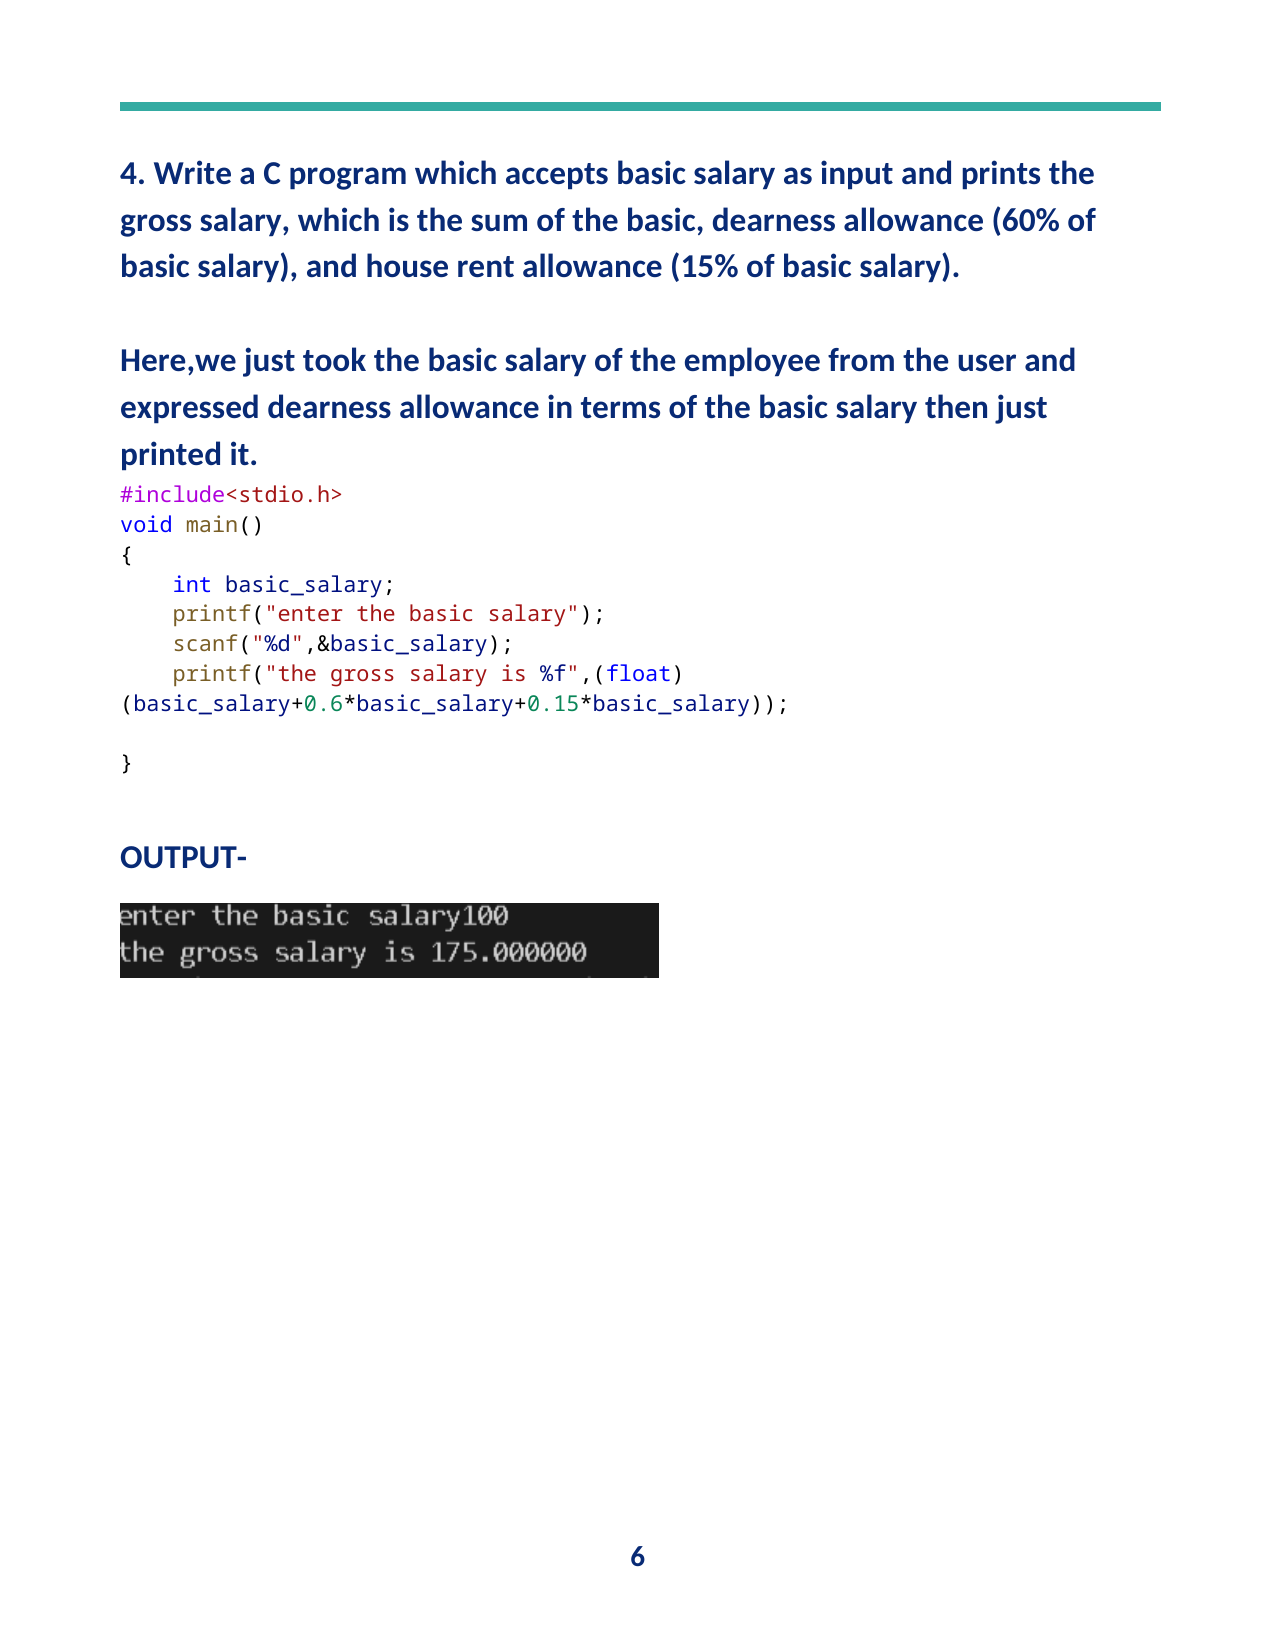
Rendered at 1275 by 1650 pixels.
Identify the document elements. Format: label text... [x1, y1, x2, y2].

text Here,we just took the basic salary of the employee from the user and expressed dearness allowance in terms of the basic salary then just printed it. [120, 339, 1155, 473]
text { [120, 539, 1155, 569]
text #include<stdio.h> [120, 479, 1155, 509]
text int basic_salary; [120, 569, 1155, 598]
text printf("enter the basic salary"); [120, 598, 1155, 628]
picture [120, 903, 659, 978]
text scanf("%d",&basic_salary); [120, 628, 1155, 658]
text } [120, 747, 1155, 777]
text printf("the gross salary is %f",(float)(basic_salary+0.6*basic_salary+0.15*basic_salary)); [120, 658, 1155, 718]
text 4. Write a C program which accepts basic salary as input and prints the gross salary, which is the sum of the basic, dearness allowance (60% of basic salary), and house rent allowance (15% of basic salary). [120, 152, 1155, 286]
text void main() [120, 509, 1155, 539]
text OUTPUT- [120, 836, 1155, 877]
